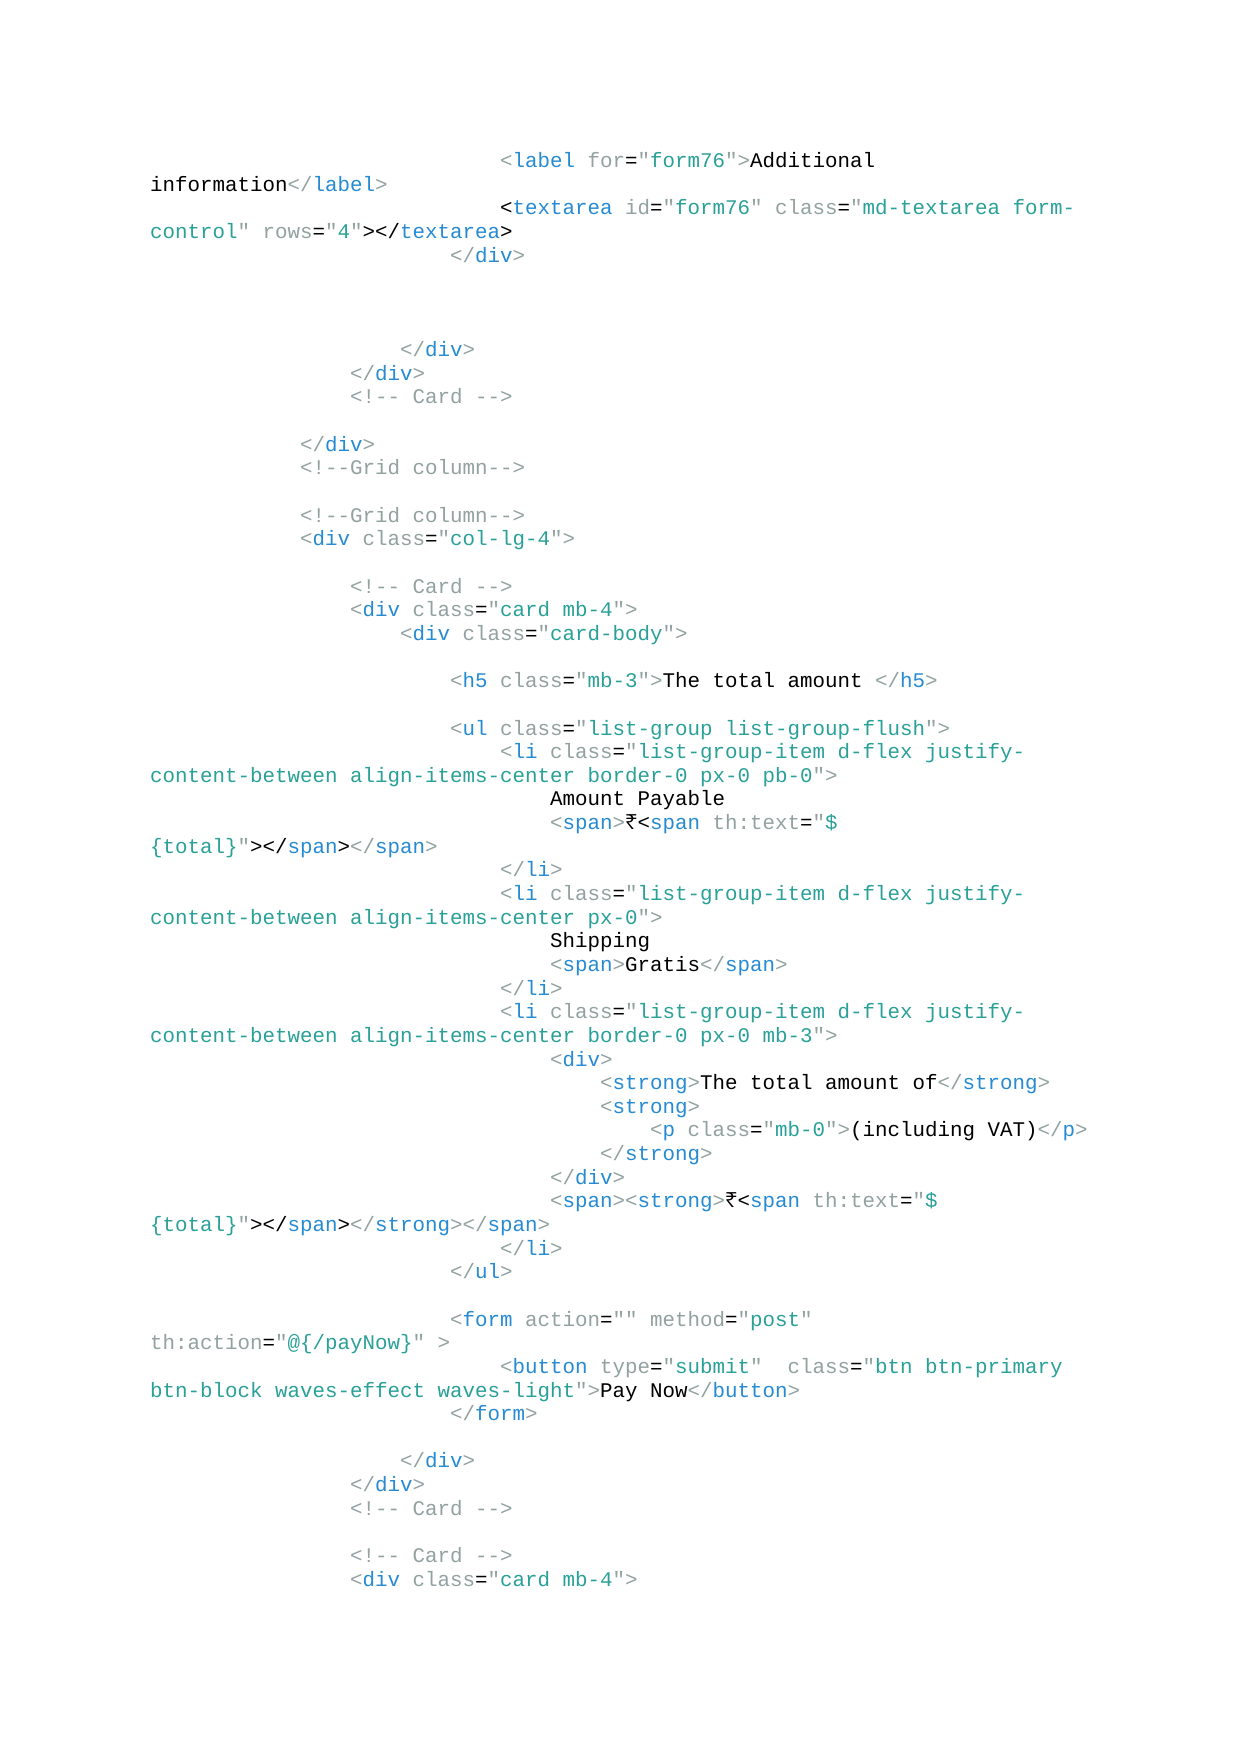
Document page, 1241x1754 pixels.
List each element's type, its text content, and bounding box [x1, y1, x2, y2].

text <div class="card mb-4"> [150, 1569, 1090, 1592]
text </li> [150, 978, 1090, 1001]
text </div> [150, 1167, 1090, 1190]
text </strong> [150, 1143, 1090, 1167]
text <ul class="list-group list-group-flush"> [150, 717, 1090, 741]
text <div class="card-body"> [150, 623, 1090, 647]
text <button type="submit" class="btn btn-primary btn-block waves-effect waves-light">Pay Now</button> [150, 1356, 1090, 1403]
text <span><strong>₹<span th:text="${total}"></span></strong></span> [150, 1190, 1090, 1238]
text <p class="mb-0">(including VAT)</p> [150, 1119, 1090, 1143]
text <!-- Card --> [150, 576, 1090, 599]
text <!--Grid column--> [150, 457, 1090, 481]
text <li class="list-group-item d-flex justify-content-between align-items-center px-0"> [150, 883, 1090, 930]
text <div class="card mb-4"> [150, 599, 1090, 623]
text <div> [150, 1048, 1090, 1072]
text <form action="" method="post" th:action="@{/payNow}" > [150, 1309, 1090, 1356]
text </form> [150, 1403, 1090, 1427]
text </div> [150, 1474, 1090, 1498]
text <!--Grid column--> [150, 505, 1090, 528]
text </div> [150, 244, 1090, 268]
text </li> [150, 1238, 1090, 1261]
text <li class="list-group-item d-flex justify-content-between align-items-center border-0 px-0 mb-3"> [150, 1001, 1090, 1048]
text </div> [150, 1451, 1090, 1474]
text </div> [150, 434, 1090, 457]
text <!-- Card --> [150, 1498, 1090, 1521]
text <!-- Card --> [150, 386, 1090, 410]
text Shipping [150, 930, 1090, 954]
text <h5 class="mb-3">The total amount </h5> [150, 670, 1090, 694]
text </ul> [150, 1261, 1090, 1285]
text <textarea id="form76" class="md-textarea form-control" rows="4"></textarea> [150, 197, 1090, 244]
text <!-- Card --> [150, 1545, 1090, 1569]
text Amount Payable [150, 788, 1090, 812]
text </div> [150, 363, 1090, 386]
text <li class="list-group-item d-flex justify-content-between align-items-center border-0 px-0 pb-0"> [150, 741, 1090, 788]
text <span>Gratis</span> [150, 954, 1090, 978]
text </div> [150, 339, 1090, 363]
text <div class="col-lg-4"> [150, 528, 1090, 552]
text <strong>The total amount of</strong> [150, 1072, 1090, 1096]
text <strong> [150, 1096, 1090, 1119]
text </li> [150, 859, 1090, 883]
text <label for="form76">Additional information</label> [150, 150, 1090, 197]
text <span>₹<span th:text="${total}"></span></span> [150, 812, 1090, 859]
